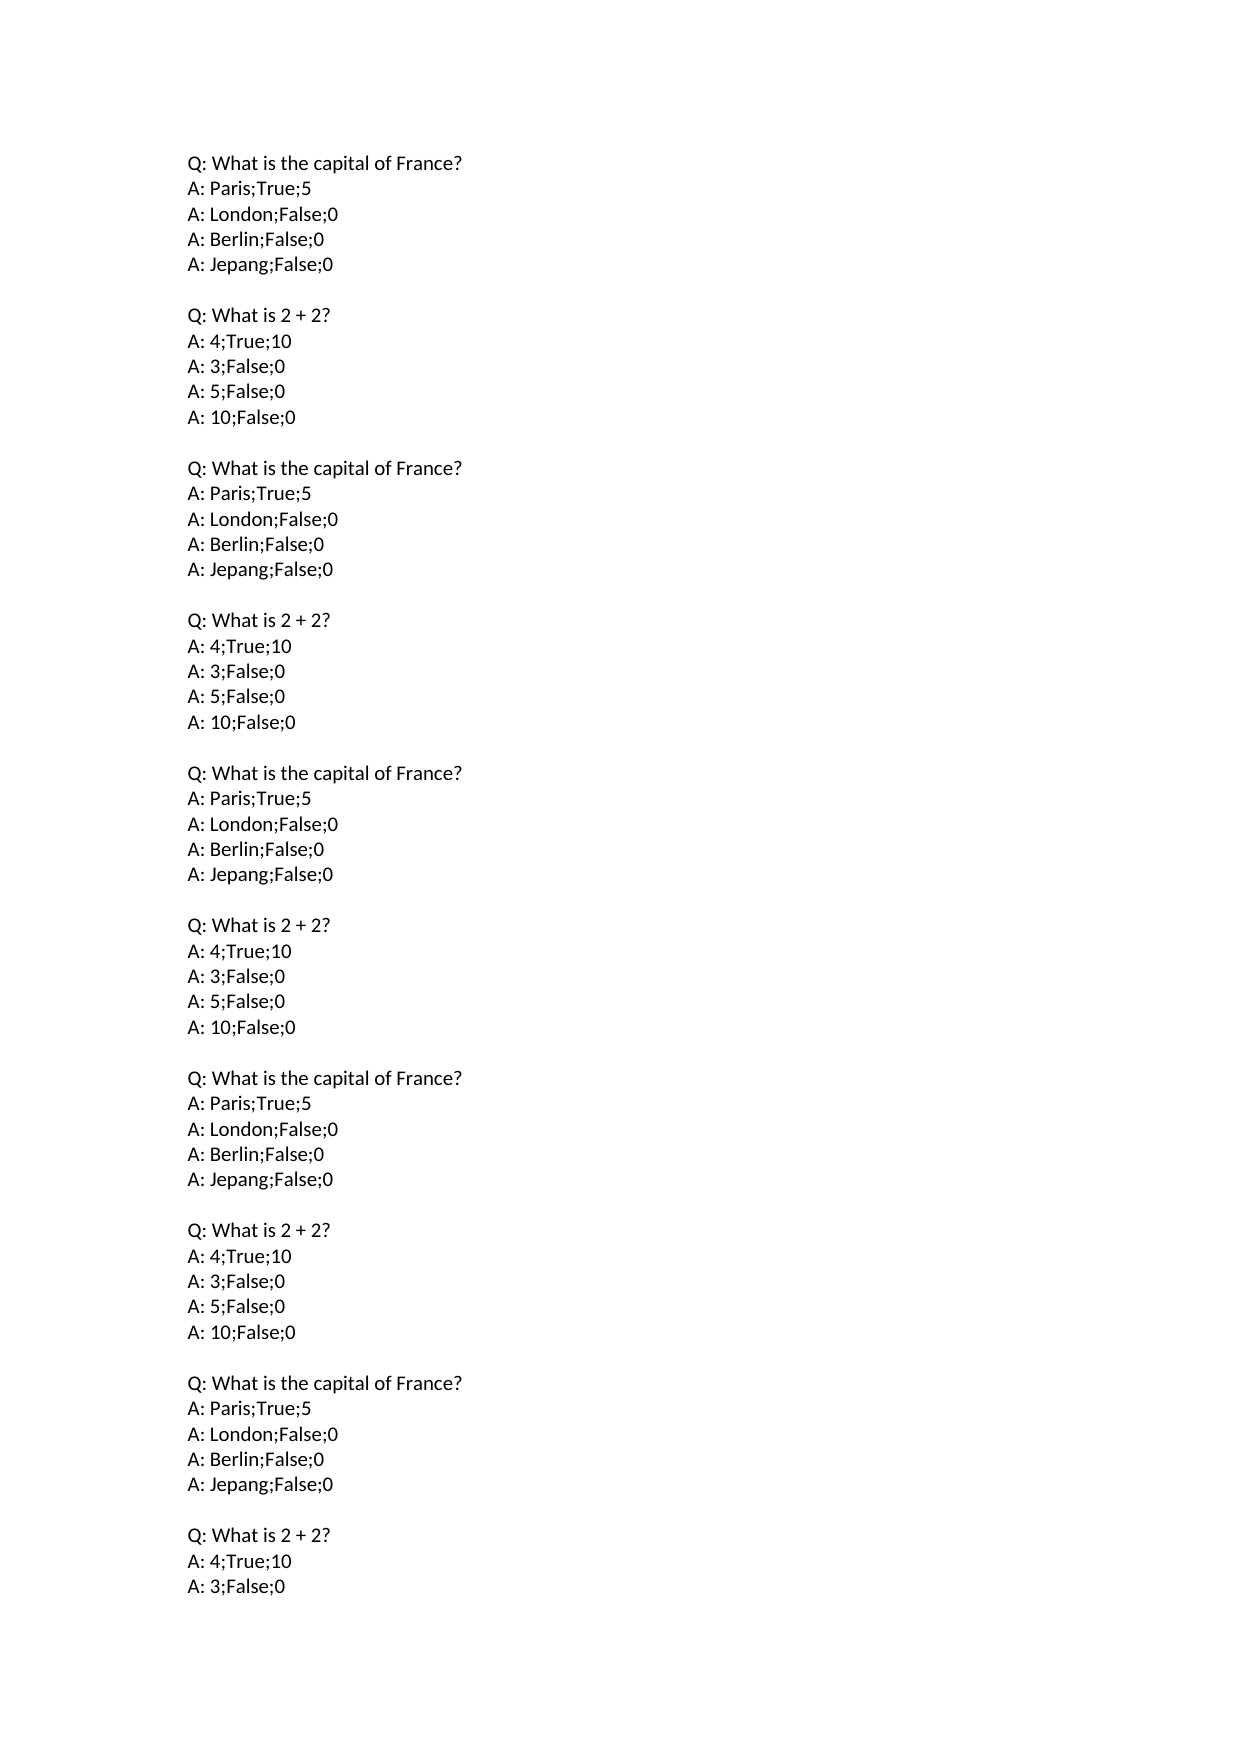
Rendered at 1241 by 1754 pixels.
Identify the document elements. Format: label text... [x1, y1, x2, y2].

text A: Berlin;False;0 [187, 836, 1053, 862]
text A: Berlin;False;0 [187, 1141, 1053, 1167]
text Q: What is the capital of France? [187, 1370, 1053, 1395]
text A: 5;False;0 [187, 989, 1053, 1014]
text A: 4;True;10 [187, 1548, 1053, 1573]
text A: Jepang;False;0 [187, 557, 1053, 582]
text Q: What is 2 + 2? [187, 1217, 1053, 1243]
text Q: What is 2 + 2? [187, 1522, 1053, 1548]
text A: 3;False;0 [187, 353, 1053, 379]
text A: 5;False;0 [187, 379, 1053, 404]
text A: 5;False;0 [187, 684, 1053, 709]
text A: Jepang;False;0 [187, 862, 1053, 887]
text A: 3;False;0 [187, 1573, 1053, 1599]
text A: 3;False;0 [187, 1268, 1053, 1294]
text A: London;False;0 [187, 1421, 1053, 1446]
text A: Jepang;False;0 [187, 1167, 1053, 1192]
text A: London;False;0 [187, 201, 1053, 226]
text A: 4;True;10 [187, 1243, 1053, 1268]
text A: 10;False;0 [187, 709, 1053, 734]
text A: Paris;True;5 [187, 785, 1053, 811]
text Q: What is 2 + 2? [187, 912, 1053, 938]
text Q: What is the capital of France? [187, 1065, 1053, 1090]
text A: 3;False;0 [187, 963, 1053, 989]
text A: 4;True;10 [187, 938, 1053, 963]
text A: 3;False;0 [187, 658, 1053, 684]
text A: 4;True;10 [187, 328, 1053, 353]
text A: London;False;0 [187, 1116, 1053, 1141]
text A: 10;False;0 [187, 1014, 1053, 1039]
text A: 5;False;0 [187, 1294, 1053, 1319]
text A: London;False;0 [187, 506, 1053, 531]
text A: Paris;True;5 [187, 175, 1053, 201]
text A: 10;False;0 [187, 404, 1053, 429]
text Q: What is the capital of France? [187, 760, 1053, 785]
text A: London;False;0 [187, 811, 1053, 836]
text A: Jepang;False;0 [187, 252, 1053, 277]
text A: Paris;True;5 [187, 1395, 1053, 1421]
text A: Paris;True;5 [187, 1090, 1053, 1116]
text Q: What is the capital of France? [187, 150, 1053, 175]
text Q: What is the capital of France? [187, 455, 1053, 480]
text A: Jepang;False;0 [187, 1472, 1053, 1497]
text A: Paris;True;5 [187, 480, 1053, 506]
text Q: What is 2 + 2? [187, 607, 1053, 633]
text Q: What is 2 + 2? [187, 302, 1053, 328]
text A: Berlin;False;0 [187, 226, 1053, 252]
text A: 4;True;10 [187, 633, 1053, 658]
text A: Berlin;False;0 [187, 1446, 1053, 1472]
text A: Berlin;False;0 [187, 531, 1053, 557]
text A: 10;False;0 [187, 1319, 1053, 1344]
